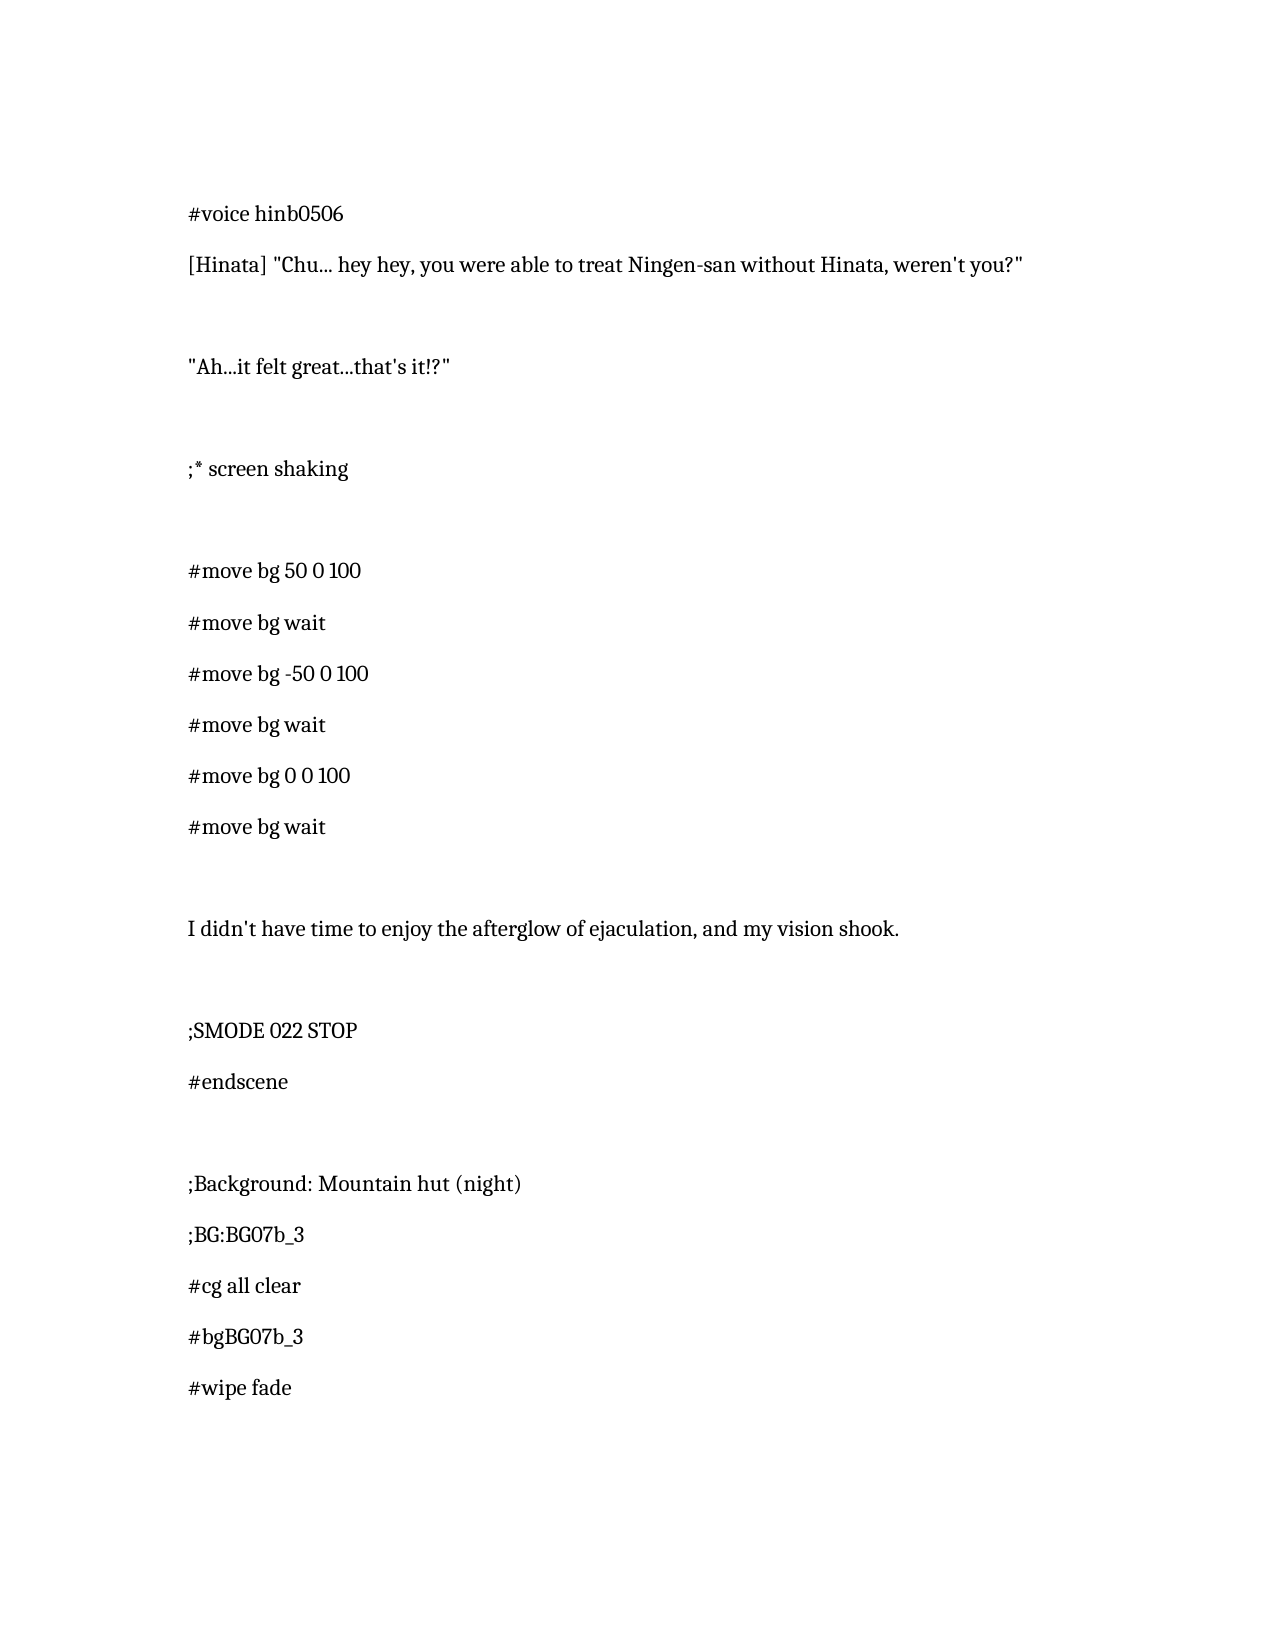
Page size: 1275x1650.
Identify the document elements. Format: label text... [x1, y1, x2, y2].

text #cg all clear [187, 1273, 1087, 1299]
text #move bg 0 0 100 [187, 762, 1087, 789]
text #move bg wait [187, 813, 1087, 840]
text #move bg wait [187, 711, 1087, 738]
text #move bg wait [187, 609, 1087, 636]
text #voice hinb0506 [187, 201, 1087, 227]
text #wipe fade [187, 1375, 1087, 1401]
text ;* screen shaking [187, 456, 1087, 483]
text ;Background: Mountain hut (night) [187, 1171, 1087, 1197]
text ;BG:BG07b_3 [187, 1222, 1087, 1248]
text I didn't have time to enjoy the afterglow of ejaculation, and my vision shook. [187, 916, 1087, 942]
text "Ah...it felt great...that's it!?" [187, 354, 1087, 381]
text #move bg 50 0 100 [187, 558, 1087, 585]
text #bgBG07b_3 [187, 1324, 1087, 1350]
text [Hinata] "Chu... hey hey, you were able to treat Ningen-san without Hinata, weren't you?" [187, 252, 1087, 278]
text ;SMODE 022 STOP [187, 1018, 1087, 1044]
text #move bg -50 0 100 [187, 660, 1087, 687]
text #endscene [187, 1069, 1087, 1095]
